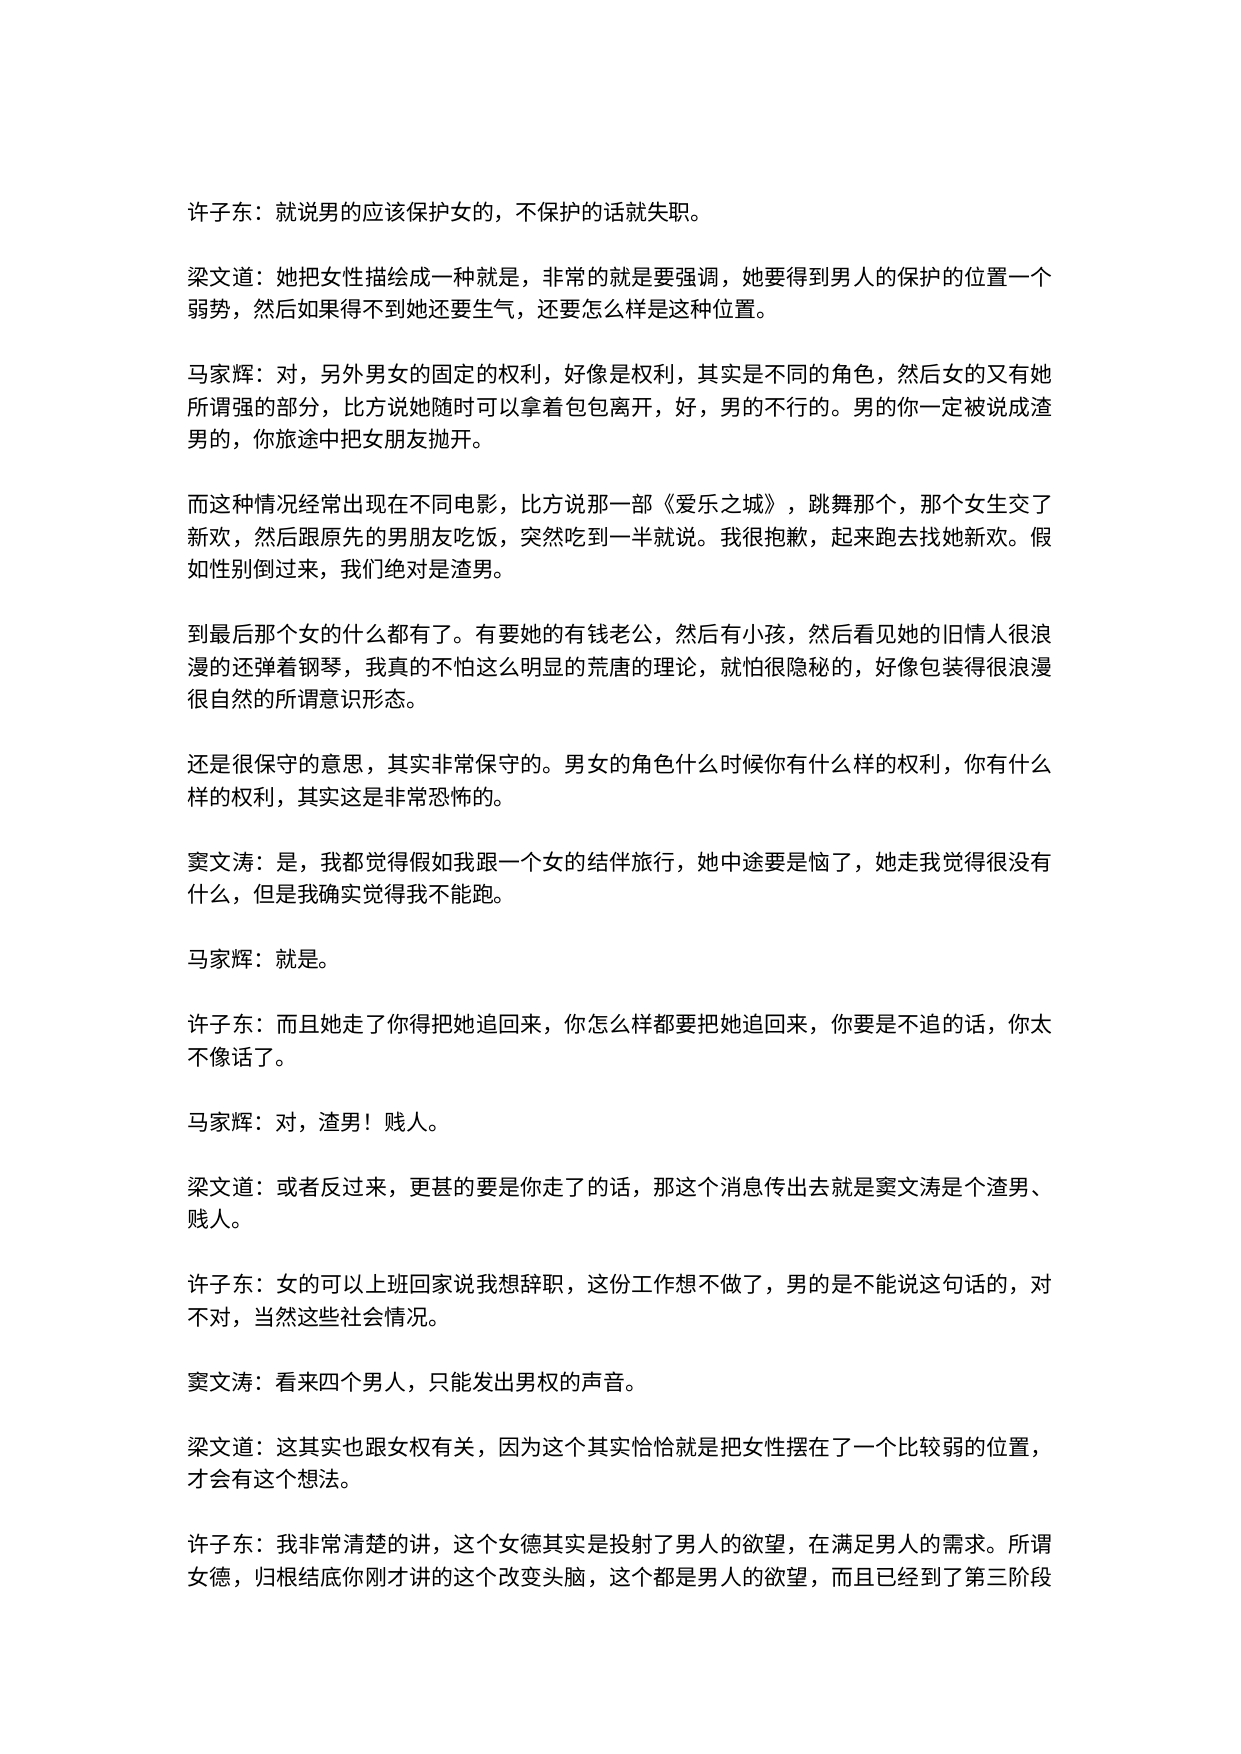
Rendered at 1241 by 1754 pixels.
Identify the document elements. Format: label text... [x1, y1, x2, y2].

text 窦文涛：看来四个男人，只能发出男权的声音。 [187, 1364, 1053, 1397]
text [187, 1527, 1053, 1592]
text 许子东：就说男的应该保护女的，不保护的话就失职。 [187, 194, 1053, 227]
text 还是很保守的意思，其实非常保守的。男女的角色什么时候你有什么样的权利，你有什么样的权利，其实这是非常恐怖的。 [187, 747, 1053, 812]
text 许子东：而且她走了你得把她追回来，你怎么样都要把她追回来，你要是不追的话，你太不像话了。 [187, 1007, 1053, 1072]
text 窦文涛：是，我都觉得假如我跟一个女的结伴旅行，她中途要是恼了，她走我觉得很没有什么，但是我确实觉得我不能跑。 [187, 844, 1053, 909]
text 许子东：女的可以上班回家说我想辞职，这份工作想不做了，男的是不能说这句话的，对不对，当然这些社会情况。 [187, 1267, 1053, 1332]
text 马家辉：对，另外男女的固定的权利，好像是权利，其实是不同的角色，然后女的又有她所谓强的部分，比方说她随时可以拿着包包离开，好，男的不行的。男的你一定被说成渣男的，你旅途中把女朋友抛开。 [187, 357, 1053, 454]
text 而这种情况经常出现在不同电影，比方说那一部《爱乐之城》，跳舞那个，那个女生交了新欢，然后跟原先的男朋友吃饭，突然吃到一半就说。我很抱歉，起来跑去找她新欢。假如性别倒过来，我们绝对是渣男。 [187, 487, 1053, 584]
text 梁文道：这其实也跟女权有关，因为这个其实恰恰就是把女性摆在了一个比较弱的位置，才会有这个想法。 [187, 1429, 1053, 1494]
text 马家辉：就是。 [187, 942, 1053, 974]
text 梁文道：她把女性描绘成一种就是，非常的就是要强调，她要得到男人的保护的位置一个弱势，然后如果得不到她还要生气，还要怎么样是这种位置。 [187, 259, 1053, 324]
text 梁文道：或者反过来，更甚的要是你走了的话，那这个消息传出去就是窦文涛是个渣男、贱人。 [187, 1169, 1053, 1234]
text 马家辉：对，渣男！贱人。 [187, 1104, 1053, 1137]
text 到最后那个女的什么都有了。有要她的有钱老公，然后有小孩，然后看见她的旧情人很浪漫的还弹着钢琴，我真的不怕这么明显的荒唐的理论，就怕很隐秘的，好像包装得很浪漫很自然的所谓意识形态。 [187, 617, 1053, 714]
